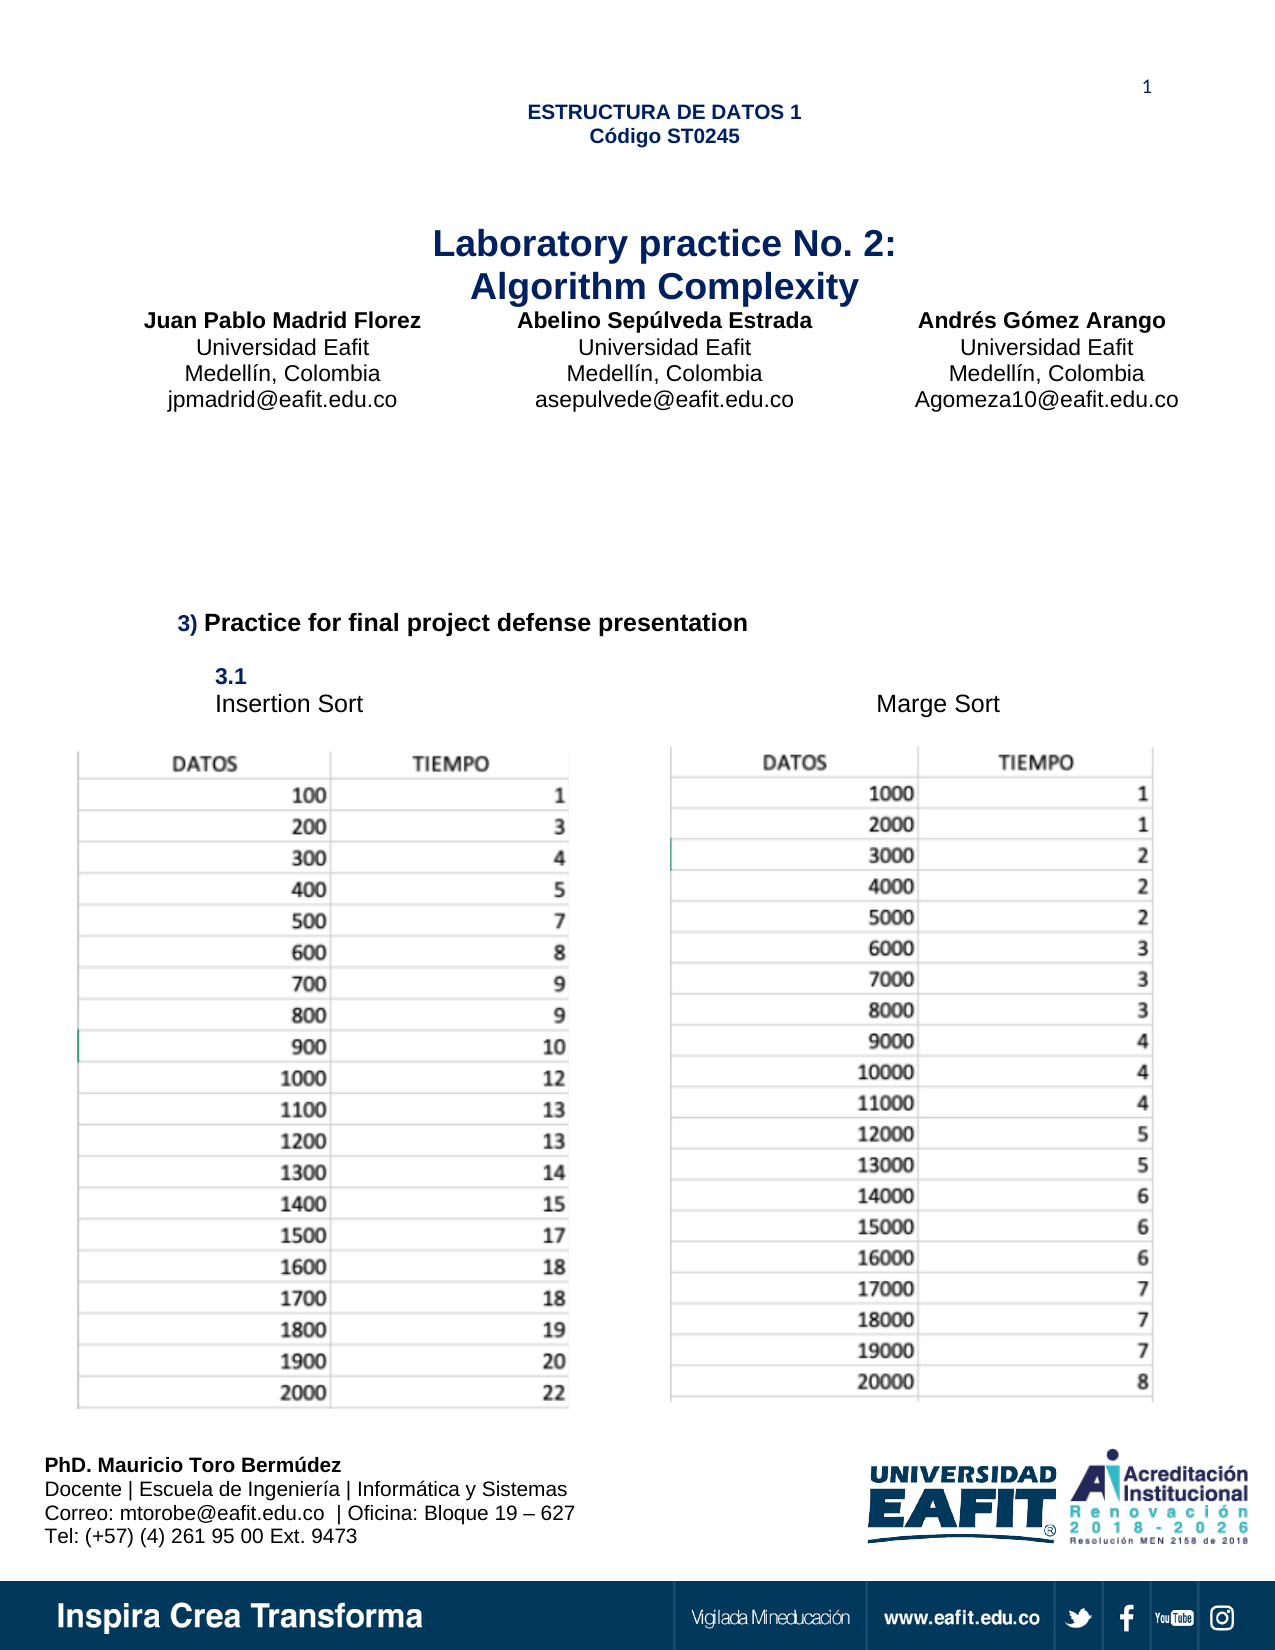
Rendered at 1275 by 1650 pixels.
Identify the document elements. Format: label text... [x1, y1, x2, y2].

table_header Juan Pablo Madrid Florez Universidad Eafit Medellín, Colombia jpmadrid@eafit.edu.co [91, 307, 473, 528]
list Insertion Sort Marge Sort [215, 689, 1152, 718]
table_header Abelino Sepúlveda Estrada Universidad Eafit Medellín, Colombia asepulvede@eafit.edu.co [474, 307, 856, 528]
picture [670, 742, 1155, 1407]
picture [0, 1581, 1275, 1650]
subtitle Algorithm Complexity [177, 264, 1152, 307]
text 3) Practice for final project defense presentation [177, 607, 1152, 636]
subtitle Laboratory practice No. 2: [177, 221, 1152, 264]
picture [867, 1445, 1261, 1551]
list 3.1 [215, 663, 1152, 689]
table_header Andrés Gómez Arango Universidad Eafit Medellín, Colombia Agomeza10@eafit.edu.co [856, 307, 1238, 528]
picture [76, 747, 569, 1409]
